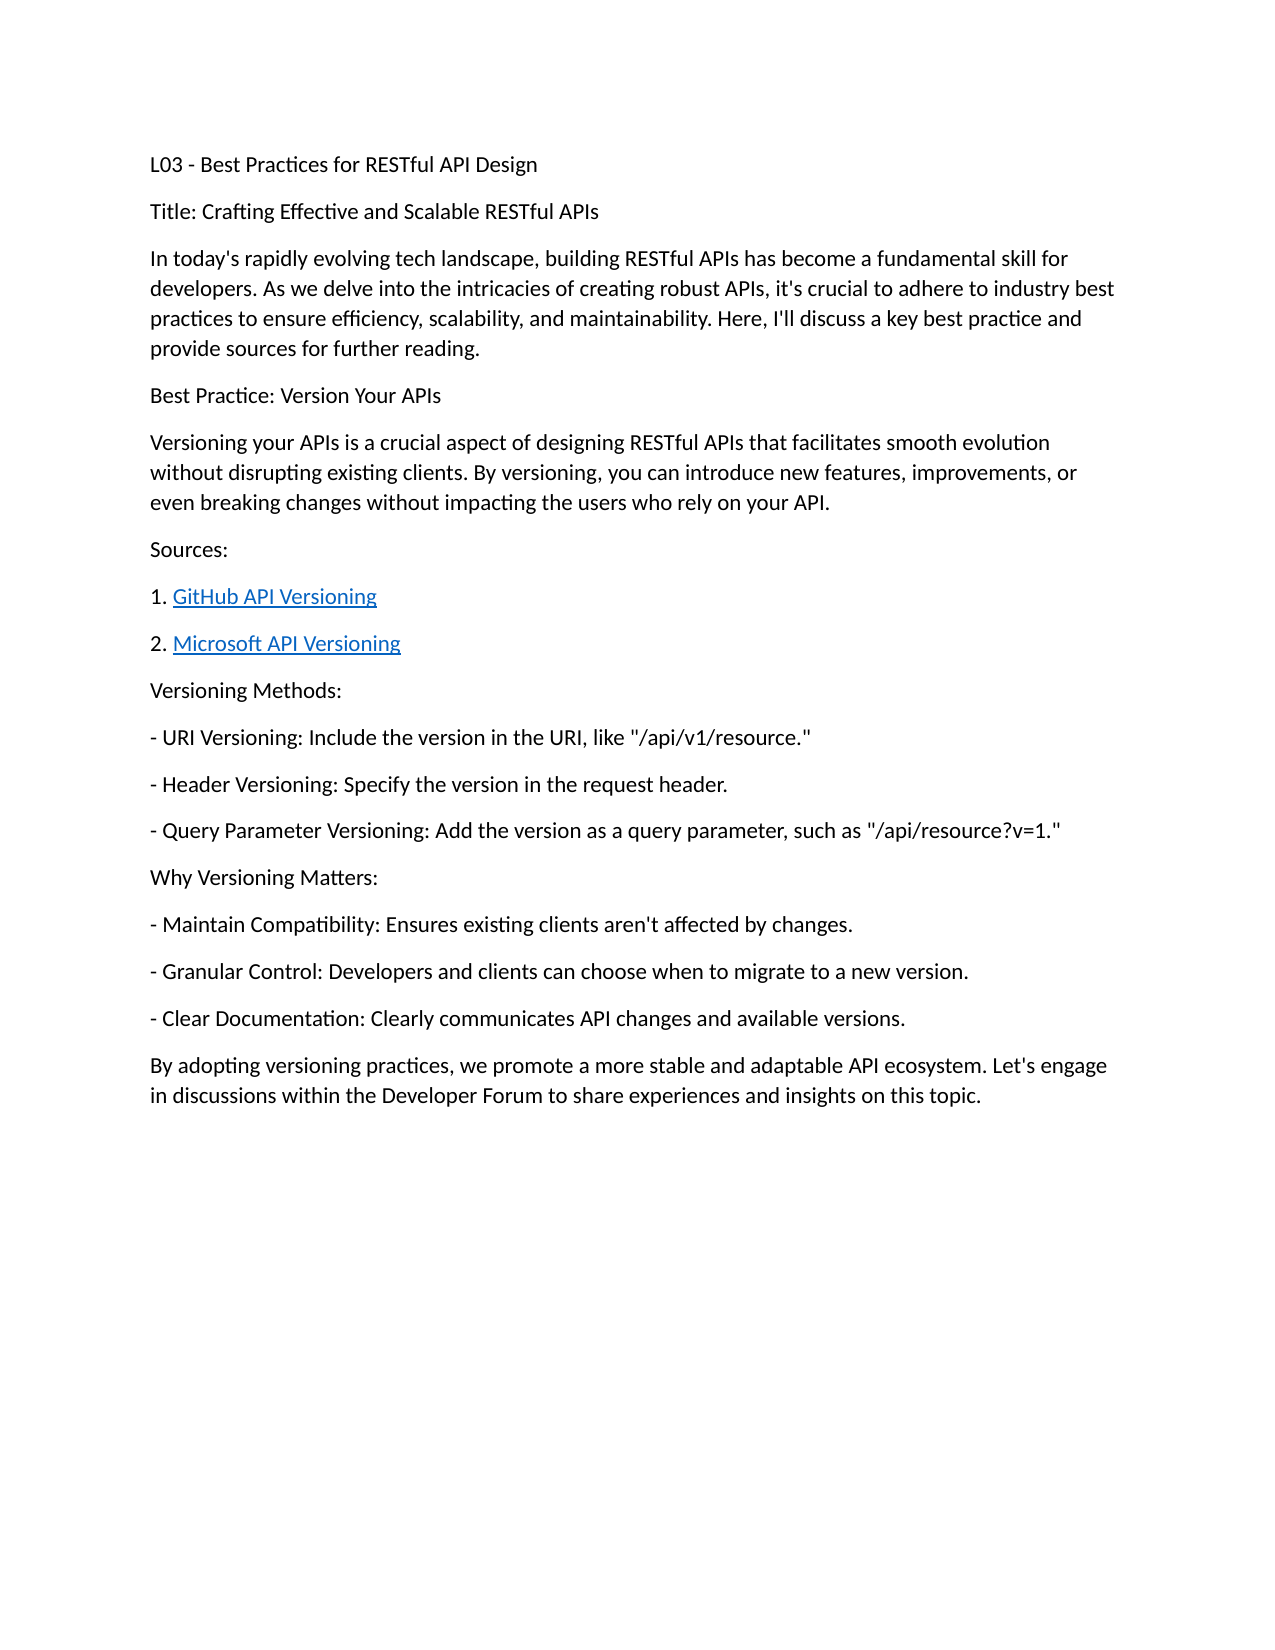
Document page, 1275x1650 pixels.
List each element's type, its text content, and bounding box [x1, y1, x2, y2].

text In today's rapidly evolving tech landscape, building RESTful APIs has become a fundamental skill for developers. As we delve into the intricacies of creating robust APIs, it's crucial to adhere to industry best practices to ensure efficiency, scalability, and maintainability. Here, I'll discuss a key best practice and provide sources for further reading. [150, 244, 1125, 362]
text - Granular Control: Developers and clients can choose when to migrate to a new version. [150, 957, 1125, 985]
text - Clear Documentation: Clearly communicates API changes and available versions. [150, 1004, 1125, 1032]
text By adopting versioning practices, we promote a more stable and adaptable API ecosystem. Let's engage in discussions within the Developer Forum to share experiences and insights on this topic. [150, 1051, 1125, 1109]
text Best Practice: Version Your APIs [150, 381, 1125, 409]
text - Maintain Compatibility: Ensures existing clients aren't affected by changes. [150, 910, 1125, 938]
text - Header Versioning: Specify the version in the request header. [150, 770, 1125, 798]
text - URI Versioning: Include the version in the URI, like "/api/v1/resource." [150, 723, 1125, 751]
text - Query Parameter Versioning: Add the version as a query parameter, such as "/api/resource?v=1." [150, 817, 1125, 845]
text 1. GitHub API Versioning [150, 582, 1125, 610]
text L03 - Best Practices for RESTful API Design [150, 150, 1125, 178]
text Versioning Methods: [150, 676, 1125, 704]
text Versioning your APIs is a crucial aspect of designing RESTful APIs that facilitates smooth evolution without disrupting existing clients. By versioning, you can introduce new features, improvements, or even breaking changes without impacting the users who rely on your API. [150, 428, 1125, 517]
text 2. Microsoft API Versioning [150, 629, 1125, 657]
text Sources: [150, 535, 1125, 563]
text Why Versioning Matters: [150, 863, 1125, 892]
text Title: Crafting Effective and Scalable RESTful APIs [150, 197, 1125, 225]
